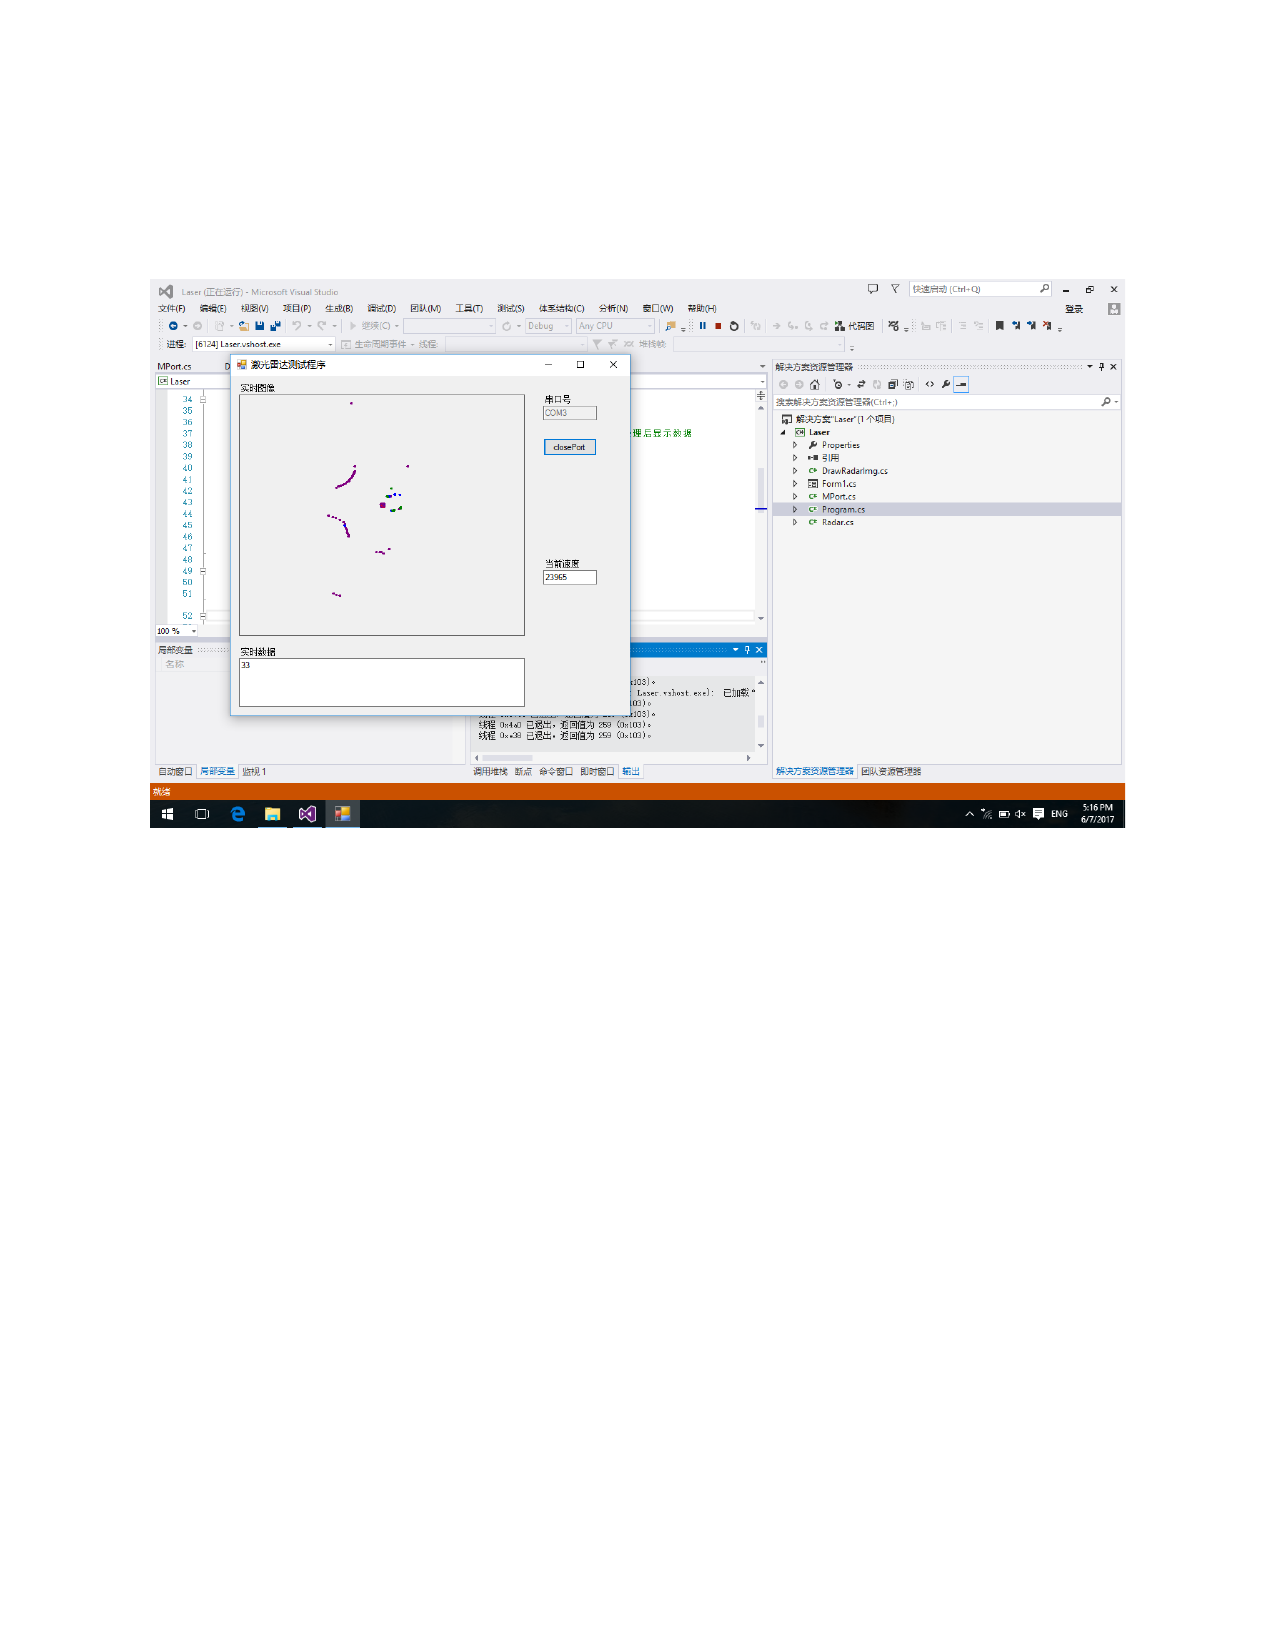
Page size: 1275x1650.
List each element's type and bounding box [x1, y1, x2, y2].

picture [150, 279, 1125, 828]
